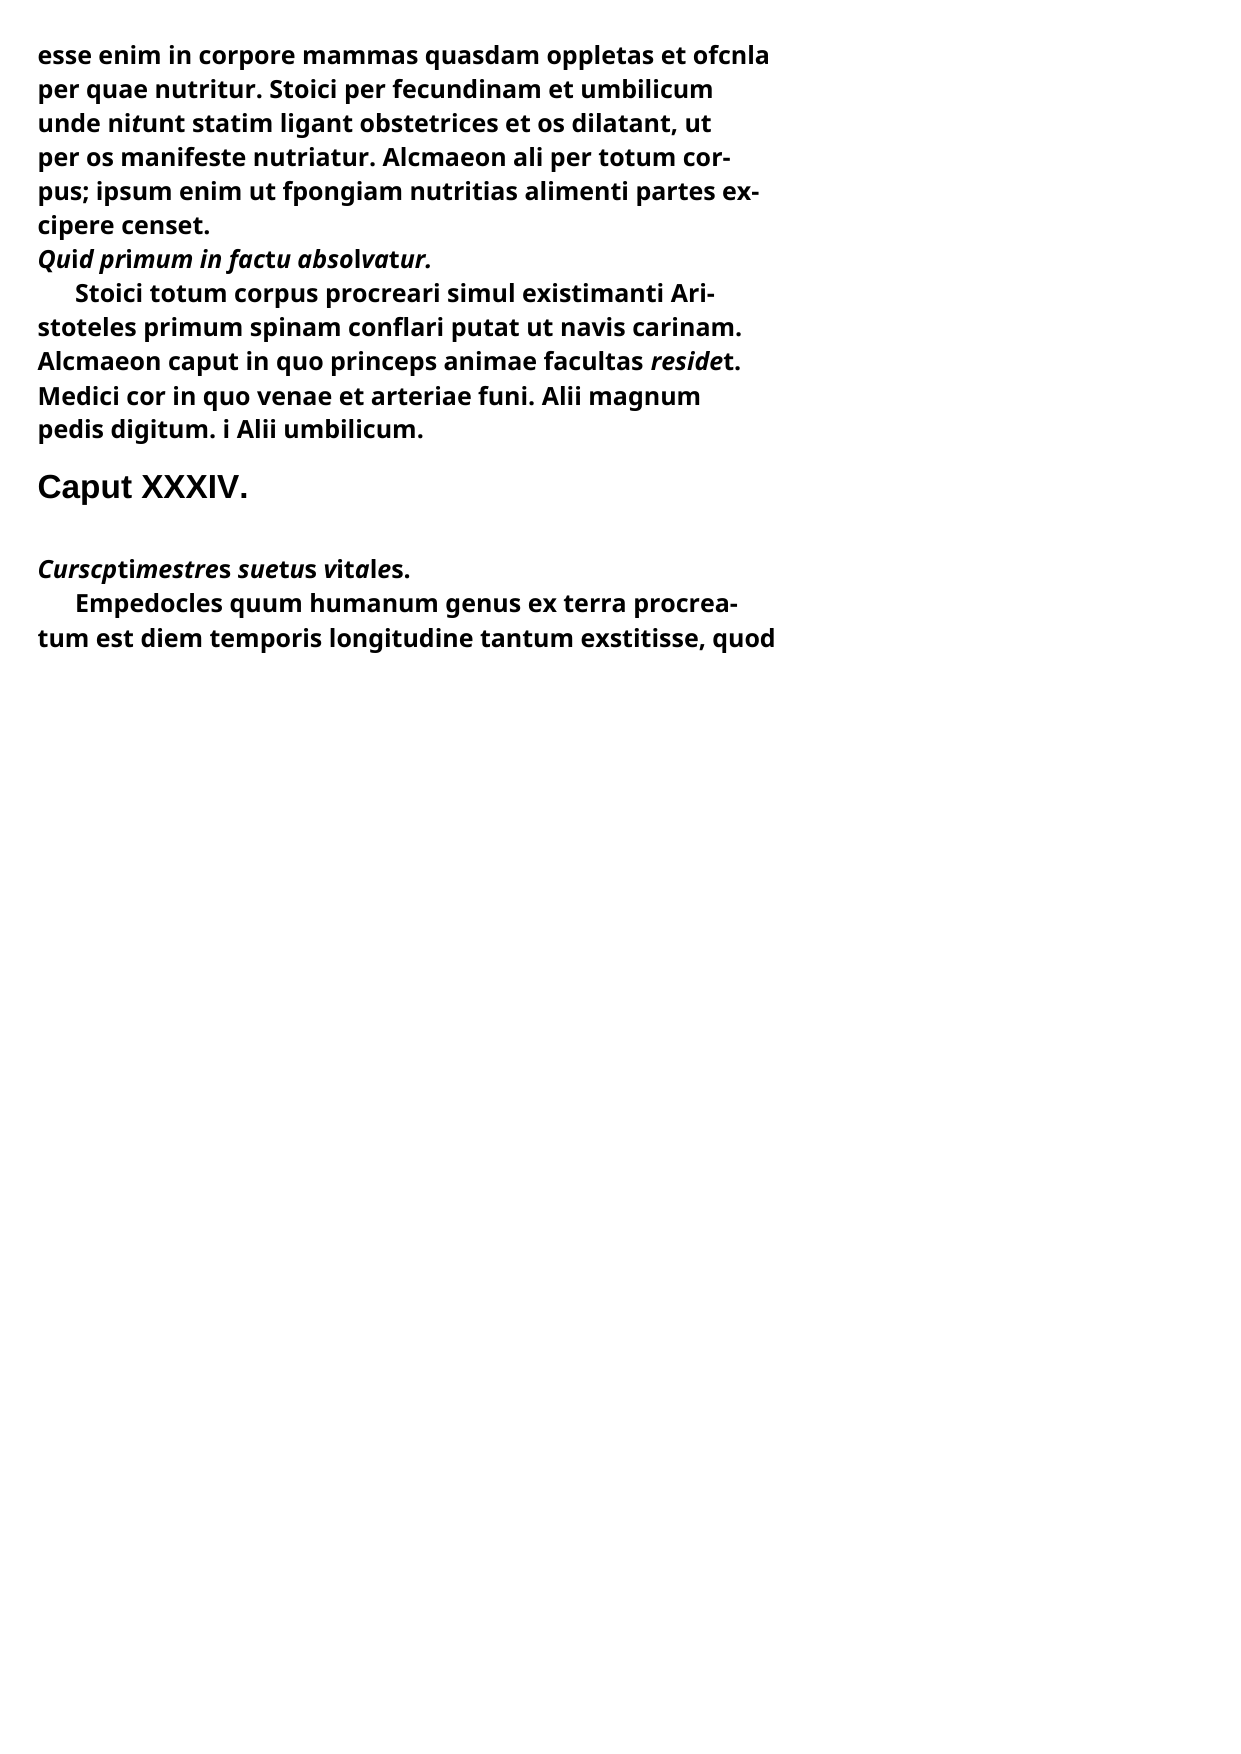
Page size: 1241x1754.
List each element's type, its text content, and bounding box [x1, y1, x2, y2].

text Stoici totum corpus procreari simul existimanti Ari- stoteles primum spinam conflari putat ut navis carinam. Alcmaeon caput in quo princeps animae facultas residet. Medici cor in quo venae et arteriae funi. Alii magnum pedis digitum. i Alii umbilicum. [37, 276, 1203, 446]
text Empedocles quum humanum genus ex terra procrea- tum est diem temporis longitudine tantum exstitisse, quod [37, 586, 1203, 654]
text esse enim in corpore mammas quasdam oppletas et ofcnla per quae nutritur. Stoici per fecundinam et umbilicum unde nitunt statim ligant obstetrices et os dilatant, ut per os manifeste nutriatur. Alcmaeon ali per totum cor- pus; ipsum enim ut fpongiam nutritias alimenti partes ex- cipere censet. [37, 37, 1203, 242]
text Curscptimestres suetus vitales. [37, 552, 1203, 586]
subtitle Caput XXXIV. [37, 467, 1203, 506]
text Quid primum in factu absolvatur. [37, 242, 1203, 276]
